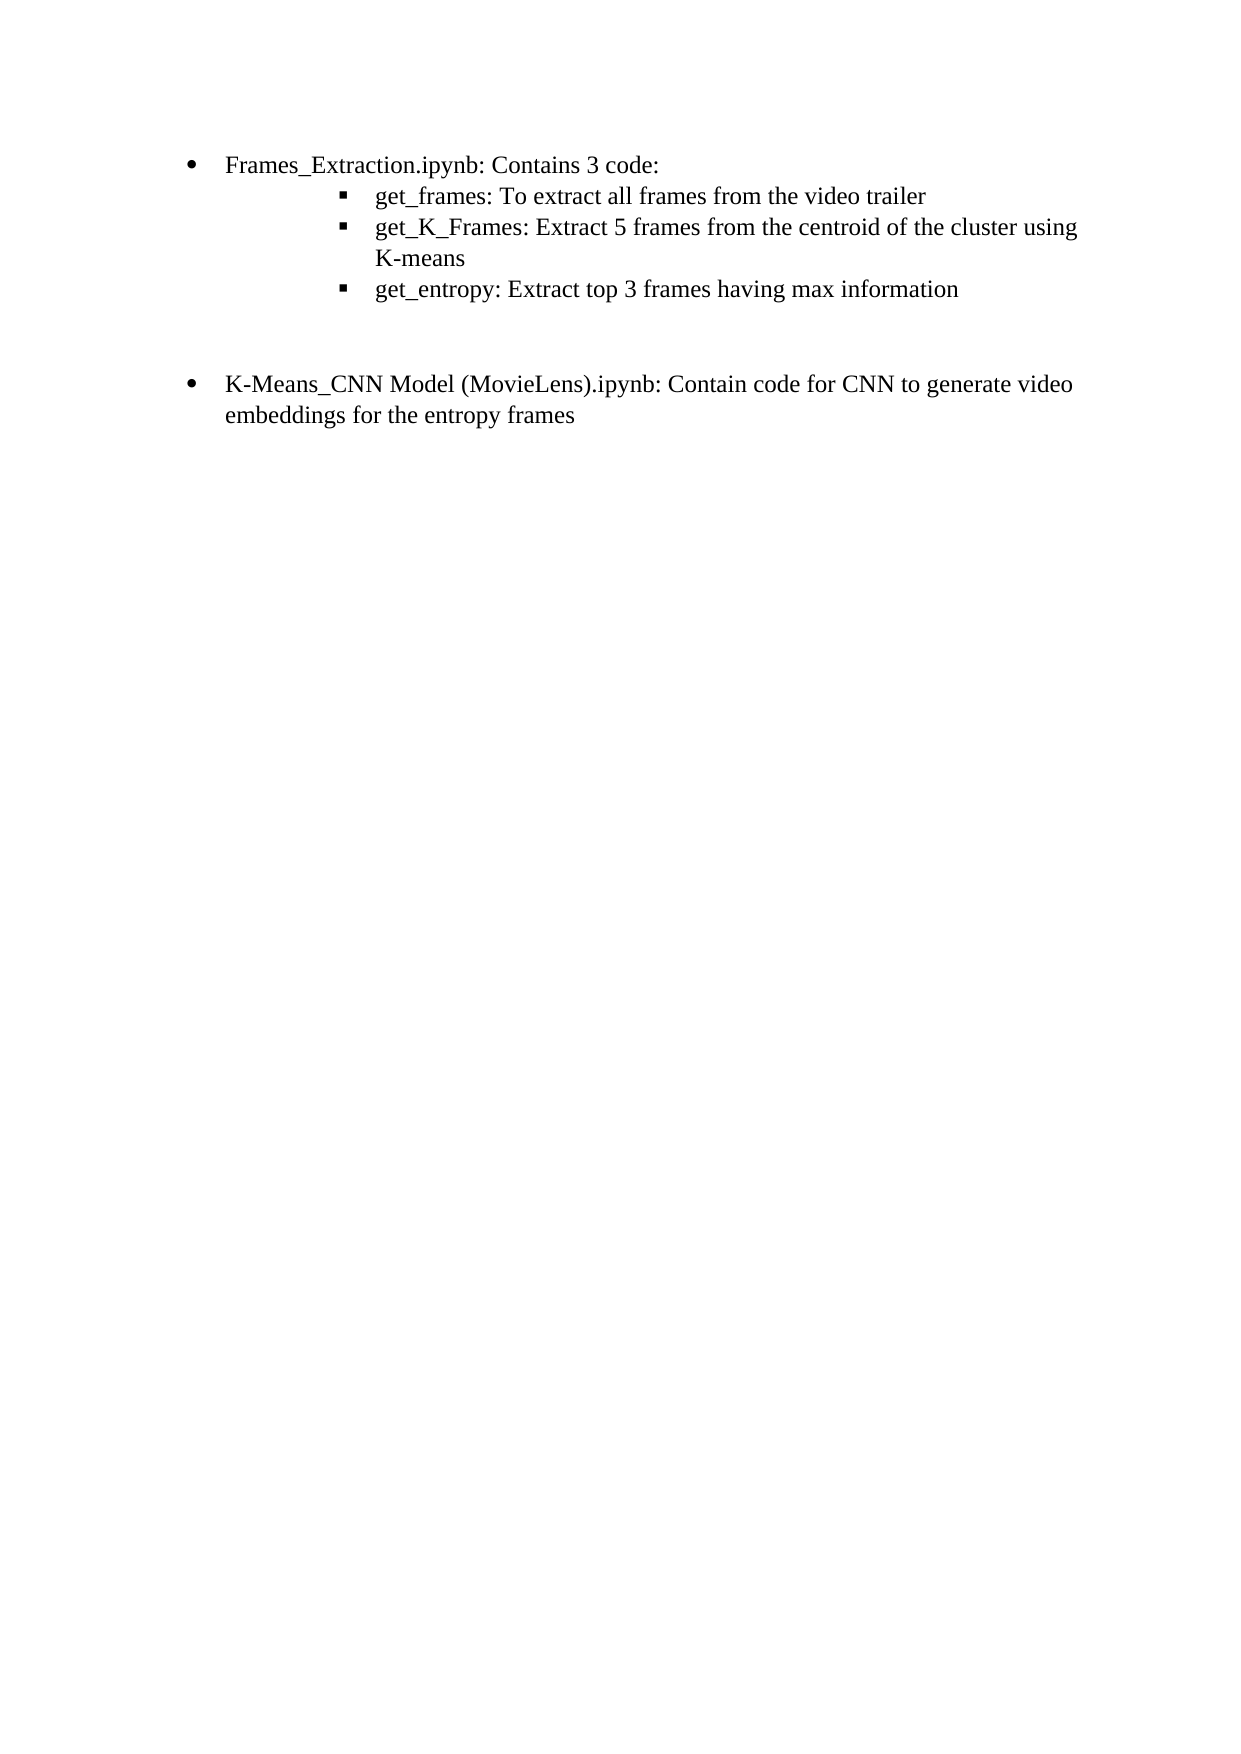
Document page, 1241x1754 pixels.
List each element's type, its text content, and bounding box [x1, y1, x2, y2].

list Frames_Extraction.ipynb: Contains 3 code: [187, 150, 1090, 179]
list get_frames: To extract all frames from the video trailer [337, 181, 1090, 210]
list get_entropy: Extract top 3 frames having max information [337, 274, 1090, 303]
list K-Means_CNN Model (MovieLens).ipynb: Contain code for CNN to generate video embeddings for the entropy frames [187, 369, 1090, 429]
list get_K_Frames: Extract 5 frames from the centroid of the cluster using K-means [337, 212, 1090, 272]
